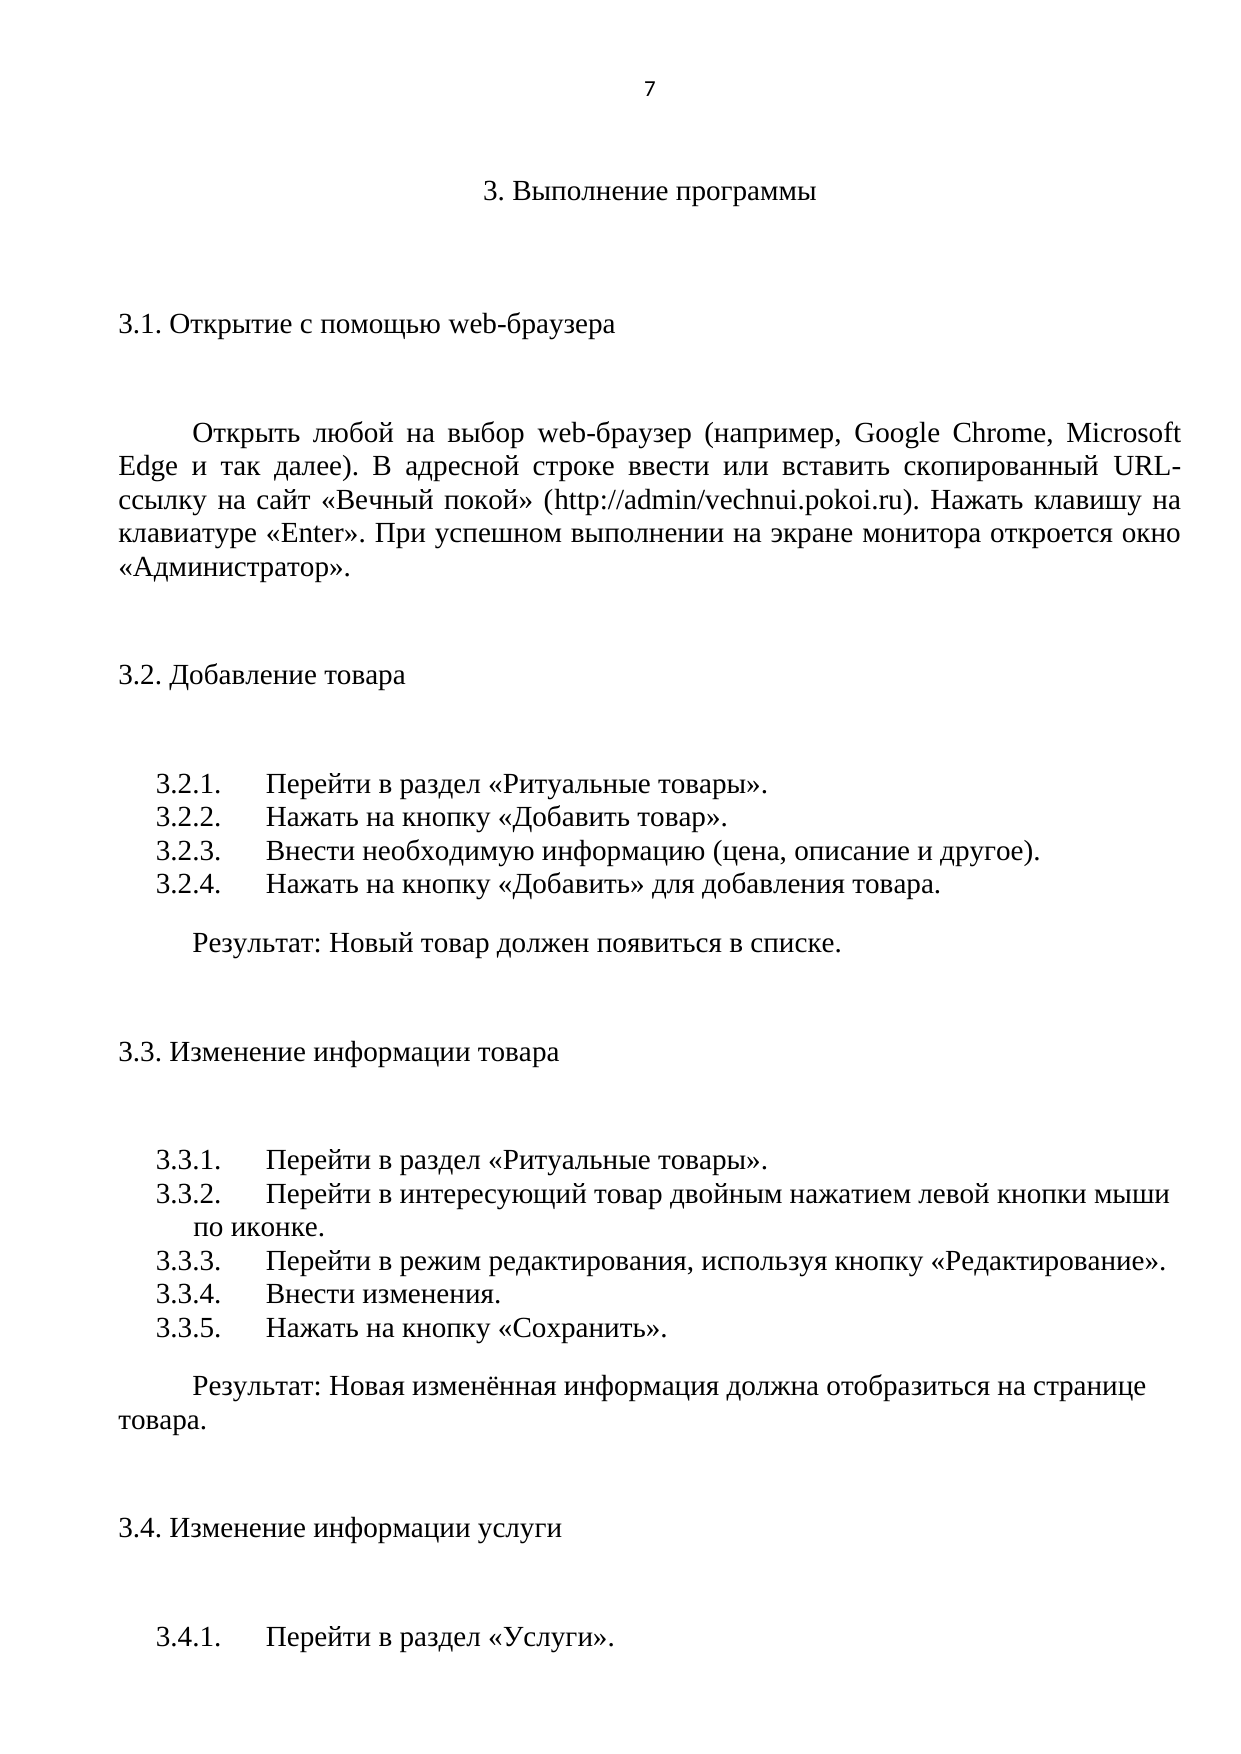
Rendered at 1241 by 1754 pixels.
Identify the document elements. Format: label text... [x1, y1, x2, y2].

list Перейти в раздел «Услуги». [156, 1619, 1181, 1653]
subtitle 3.4. Изменение информации услуги [118, 1511, 1181, 1544]
subtitle 3. Выполнение программы [118, 173, 1181, 206]
list Нажать на кнопку «Добавить товар». [156, 799, 1181, 833]
list Перейти в раздел «Ритуальные товары». [156, 766, 1181, 799]
subtitle 3.3. Изменение информации товара [118, 1034, 1181, 1067]
text Результат: Новая изменённая информация должна отобразиться на странице товара. [118, 1368, 1181, 1436]
list Перейти в интересующий товар двойным нажатием левой кнопки мыши по иконке. [156, 1176, 1181, 1243]
list Нажать на кнопку «Сохранить». [156, 1310, 1181, 1343]
list Внести необходимую информацию (цена, описание и другое). [156, 833, 1181, 867]
list Нажать на кнопку «Добавить» для добавления товара. [156, 867, 1181, 900]
list Перейти в раздел «Ритуальные товары». [156, 1142, 1181, 1176]
subtitle 3.2. Добавление товара [118, 657, 1181, 691]
text Открыть любой на выбор web-браузер (например, Google Chrome, Microsoft Edge и так далее). В адресной строке ввести или вставить скопированный URL-ссылку на сайт «Вечный покой» (http://admin/vechnui.pokoi.ru). Нажать клавишу на клавиатуре «Enter». При успешном выполнении на экране монитора откроется окно «Администратор». [118, 415, 1181, 582]
subtitle 3.1. Открытие с помощью web-браузера [118, 306, 1181, 340]
list Перейти в режим редактирования, используя кнопку «Редактирование». [156, 1243, 1181, 1276]
text Результат: Новый товар должен появиться в списке. [118, 925, 1181, 959]
list Внести изменения. [156, 1276, 1181, 1310]
